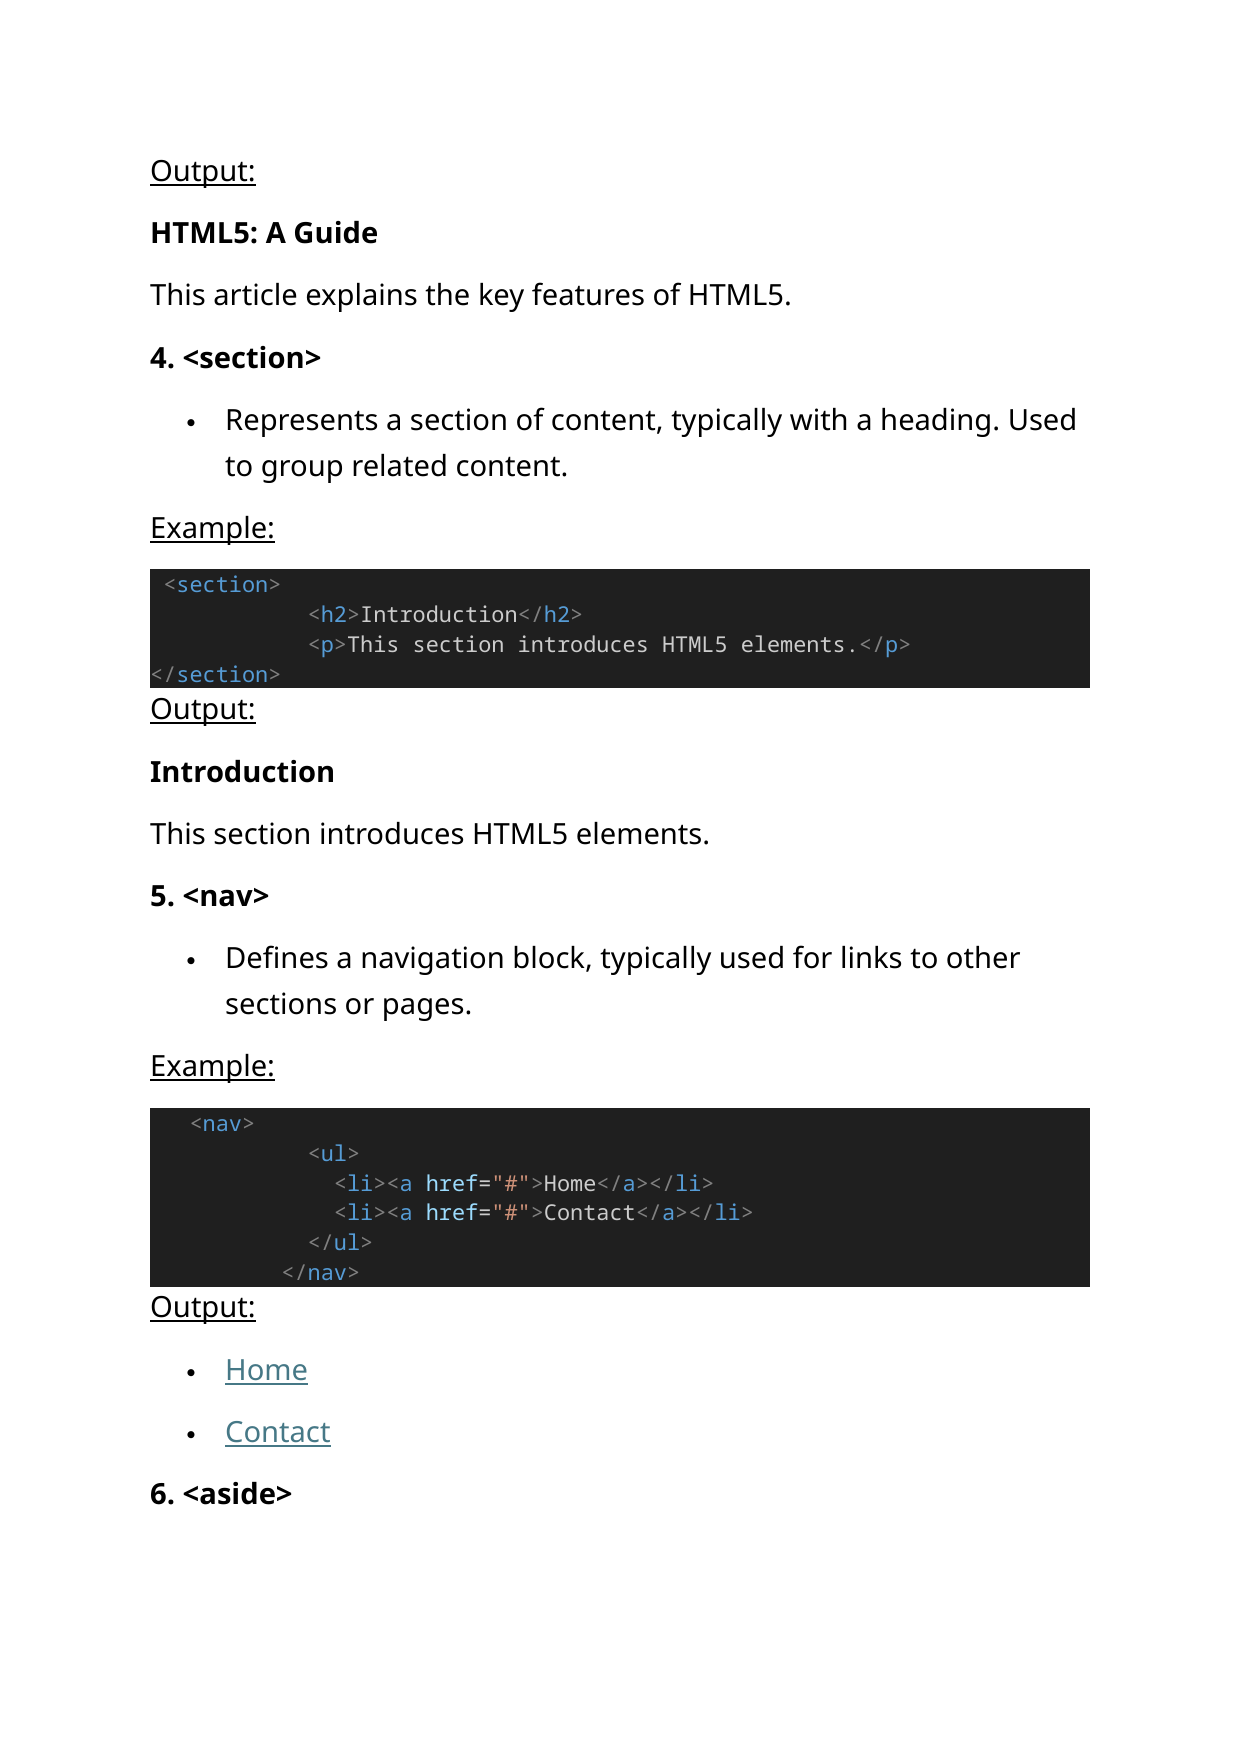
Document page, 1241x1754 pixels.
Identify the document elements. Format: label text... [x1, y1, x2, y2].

list Represents a section of content, typically with a heading. Used to group related content. [187, 399, 1090, 484]
list Contact [187, 1411, 1090, 1451]
text </nav> [150, 1257, 1090, 1287]
text Output: [150, 1287, 1090, 1326]
text HTML5: A Guide [150, 212, 1090, 252]
text <section> [150, 569, 1090, 599]
text </ul> [150, 1227, 1090, 1257]
text This article explains the key features of HTML5. [150, 274, 1090, 314]
text </section> [150, 659, 1090, 688]
text <h2>Introduction</h2> [150, 599, 1090, 629]
text <nav> [150, 1108, 1090, 1138]
text 5. <nav> [150, 875, 1090, 915]
text <p>This section introduces HTML5 elements.</p> [150, 629, 1090, 659]
text <li><a href="#">Contact</a></li> [150, 1197, 1090, 1227]
text <ul> [150, 1138, 1090, 1167]
text 6. <aside> [150, 1473, 1090, 1513]
text Output: [150, 688, 1090, 728]
list Defines a navigation block, typically used for links to other sections or pages. [187, 938, 1090, 1023]
text This section introduces HTML5 elements. [150, 813, 1090, 853]
text Example: [150, 507, 1090, 547]
text Introduction [150, 751, 1090, 791]
text Output: [150, 150, 1090, 190]
text <li><a href="#">Home</a></li> [150, 1167, 1090, 1197]
text Example: [150, 1046, 1090, 1085]
list Home [187, 1349, 1090, 1389]
text 4. <section> [150, 337, 1090, 377]
